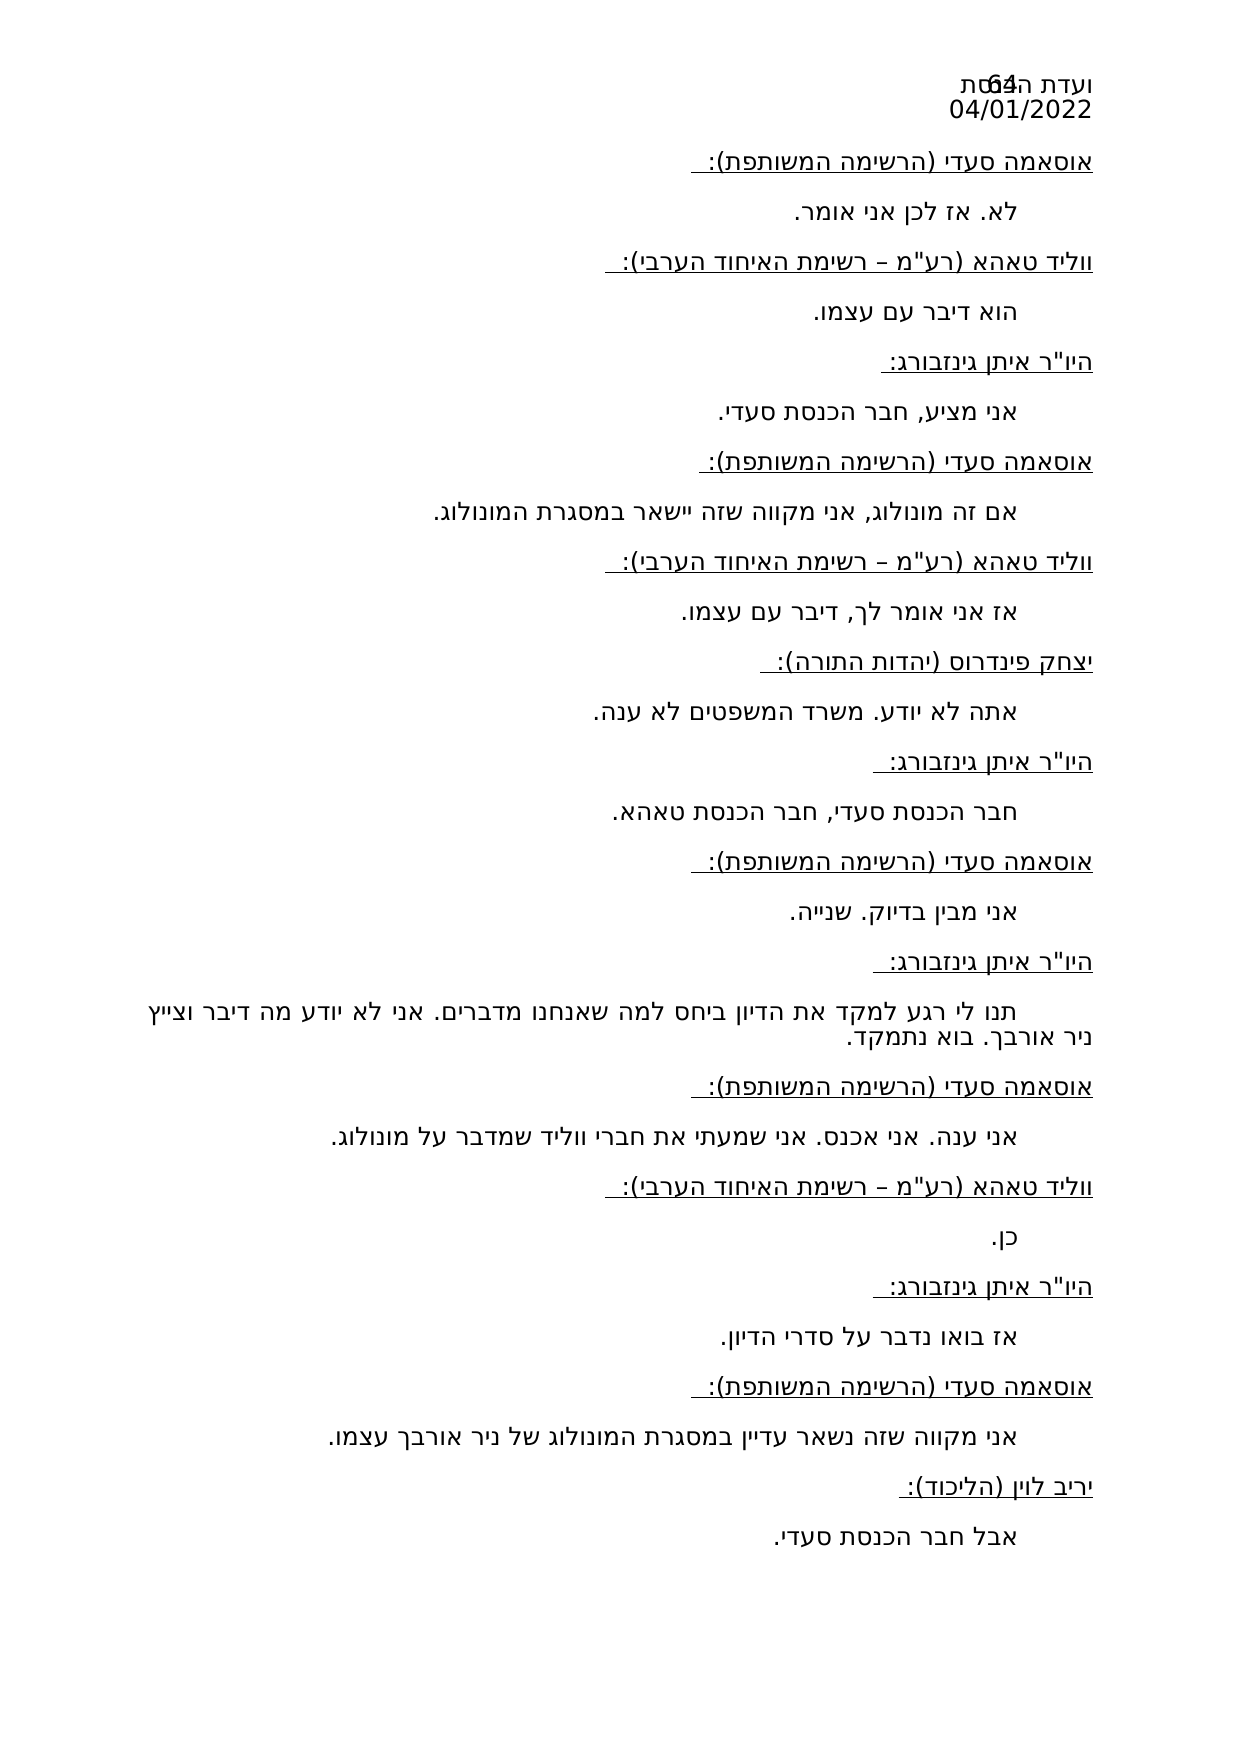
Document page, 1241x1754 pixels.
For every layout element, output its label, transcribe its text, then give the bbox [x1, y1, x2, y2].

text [147, 350, 1093, 375]
text אתה לא יודע. משרד המשפטים לא ענה. [147, 700, 1093, 725]
text << יור >> היו"ר איתן גינזבורג: << יור >> [147, 1275, 1093, 1300]
text << דובר >> אוסאמה סעדי (הרשימה המשותפת): << דובר >> [147, 450, 1093, 475]
text אני מציע, חבר הכנסת סעדי. [147, 400, 1093, 425]
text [147, 1475, 1093, 1500]
text אני מקווה שזה נשאר עדיין במסגרת המונולוג של ניר אורבך עצמו. [147, 1425, 1093, 1450]
text אני מבין בדיוק. שנייה. [147, 900, 1093, 925]
text << דובר >> ווליד טאהא (רע"מ – רשימת האיחוד הערבי): << דובר >> [147, 1175, 1093, 1200]
text << דובר_המשך >> אוסאמה סעדי (הרשימה המשותפת): << דובר_המשך >> [147, 1075, 1093, 1100]
text אני ענה. אני אכנס. אני שמעתי את חברי ווליד שמדבר על מונולוג. [147, 1125, 1093, 1150]
text << דובר >> אוסאמה סעדי (הרשימה המשותפת): << דובר >> [147, 150, 1093, 175]
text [147, 1375, 1093, 1400]
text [147, 250, 1093, 275]
text חבר הכנסת סעדי, חבר הכנסת טאהא. [147, 800, 1093, 825]
text << יור >> היו"ר איתן גינזבורג: << יור >> [147, 750, 1093, 775]
text << דובר >> אוסאמה סעדי (הרשימה המשותפת): << דובר >> [147, 850, 1093, 875]
text לא. אז לכן אני אומר. [147, 200, 1093, 225]
text אז בואו נדבר על סדרי הדיון. [147, 1325, 1093, 1350]
text תנו לי רגע למקד את הדיון ביחס למה שאנחנו מדברים. אני לא יודע מה דיבר וצייץ ניר אורבך. בוא נתמקד. [147, 1000, 1093, 1050]
text כן. [147, 1225, 1093, 1250]
text אם זה מונולוג, אני מקווה שזה יישאר במסגרת המונולוג. [147, 500, 1093, 525]
text אז אני אומר לך, דיבר עם עצמו. [147, 600, 1093, 625]
text הוא דיבר עם עצמו. [147, 300, 1093, 325]
text אבל חבר הכנסת סעדי. [147, 1525, 1093, 1550]
text << דובר >> יצחק פינדרוס (יהדות התורה): << דובר >> [147, 650, 1093, 675]
text << יור >> היו"ר איתן גינזבורג: << יור >> [147, 950, 1093, 975]
text << דובר >> ווליד טאהא (רע"מ – רשימת האיחוד הערבי): << דובר >> [147, 550, 1093, 575]
